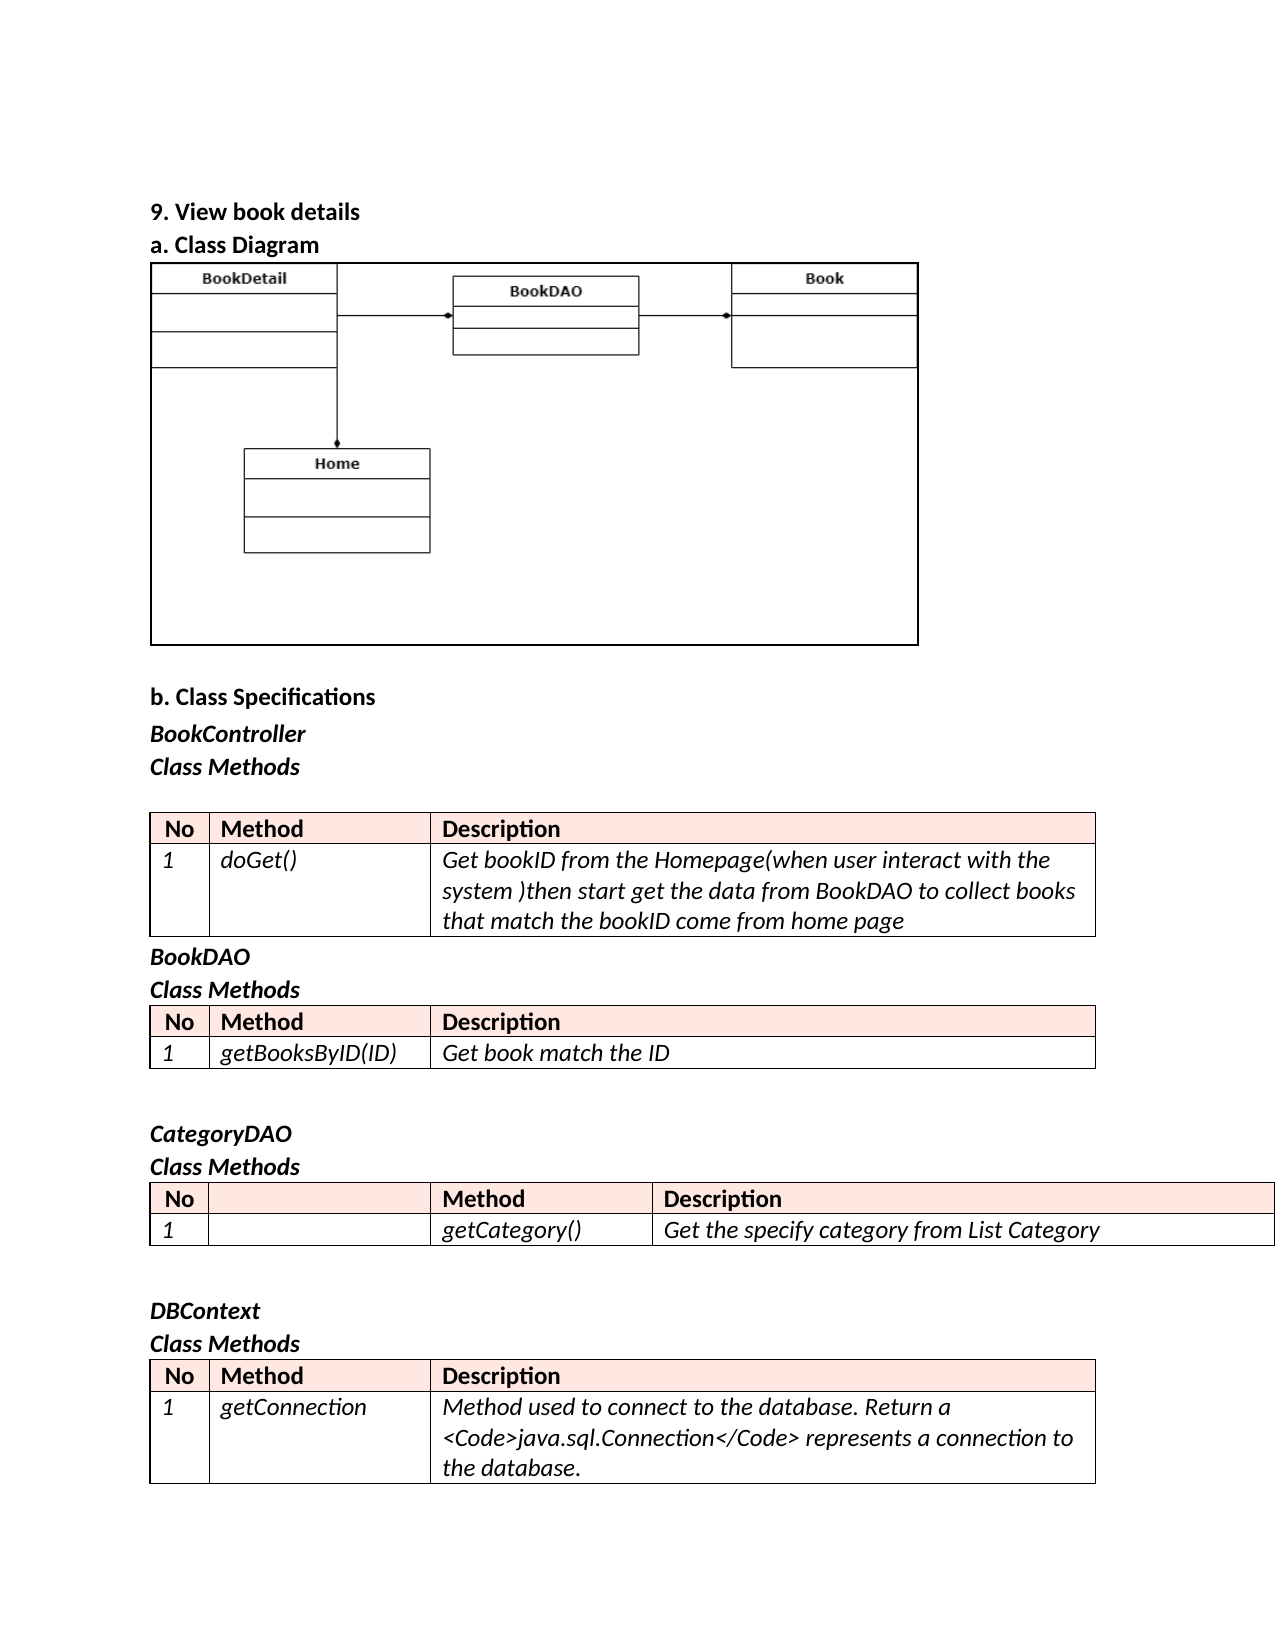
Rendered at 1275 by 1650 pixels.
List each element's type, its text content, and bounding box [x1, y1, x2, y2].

table_cell 1 [151, 1214, 208, 1245]
table_header Method [210, 1006, 430, 1036]
table_cell 1 [151, 1037, 209, 1068]
table_cell 1 [151, 844, 209, 936]
text Class Methods [150, 1328, 1125, 1359]
table_header No [151, 1006, 209, 1036]
table_cell doGet() [210, 844, 430, 936]
table_header No [151, 813, 209, 843]
table_header Method [210, 813, 430, 843]
table_cell 1 [151, 1392, 209, 1483]
table_cell Get bookID from the Homepage(when user interact with the system )then start get the data from BookDAO to collect books that match the bookID come from home page [431, 844, 1095, 936]
table_header Description [653, 1183, 1274, 1213]
table_header No [151, 1360, 209, 1391]
table_cell getBooksByID(ID) [210, 1037, 430, 1068]
subtitle BookDAO [150, 941, 1125, 972]
subtitle DBContext [150, 1296, 1125, 1326]
table_cell Get book match the ID [431, 1037, 1095, 1068]
picture [152, 264, 917, 644]
subtitle BookController [150, 718, 1125, 748]
subtitle b. Class Specifications [150, 681, 1125, 711]
subtitle a. Class Diagram [150, 229, 1125, 260]
table_cell Method used to connect to the database. Return a <Code>java.sql.Connection</Code> represents a connection to the database. [431, 1392, 1095, 1483]
table_header No [151, 1183, 208, 1213]
table_cell getCategory() [431, 1214, 652, 1245]
table_header Description [431, 1360, 1095, 1391]
table_header Description [431, 813, 1095, 843]
text Class Methods [150, 751, 1125, 781]
text Class Methods [150, 1151, 1125, 1182]
table_cell [209, 1214, 430, 1245]
subtitle CategoryDAO [150, 1118, 1125, 1149]
table_header [209, 1183, 430, 1213]
table_header Method [431, 1183, 652, 1213]
table_header Description [431, 1006, 1095, 1036]
subtitle 9. View book details [150, 196, 1125, 227]
table_header Method [210, 1360, 430, 1391]
text Class Methods [150, 974, 1125, 1004]
table_cell Get the specify category from List Category [653, 1214, 1274, 1245]
table_cell getConnection [210, 1392, 430, 1483]
